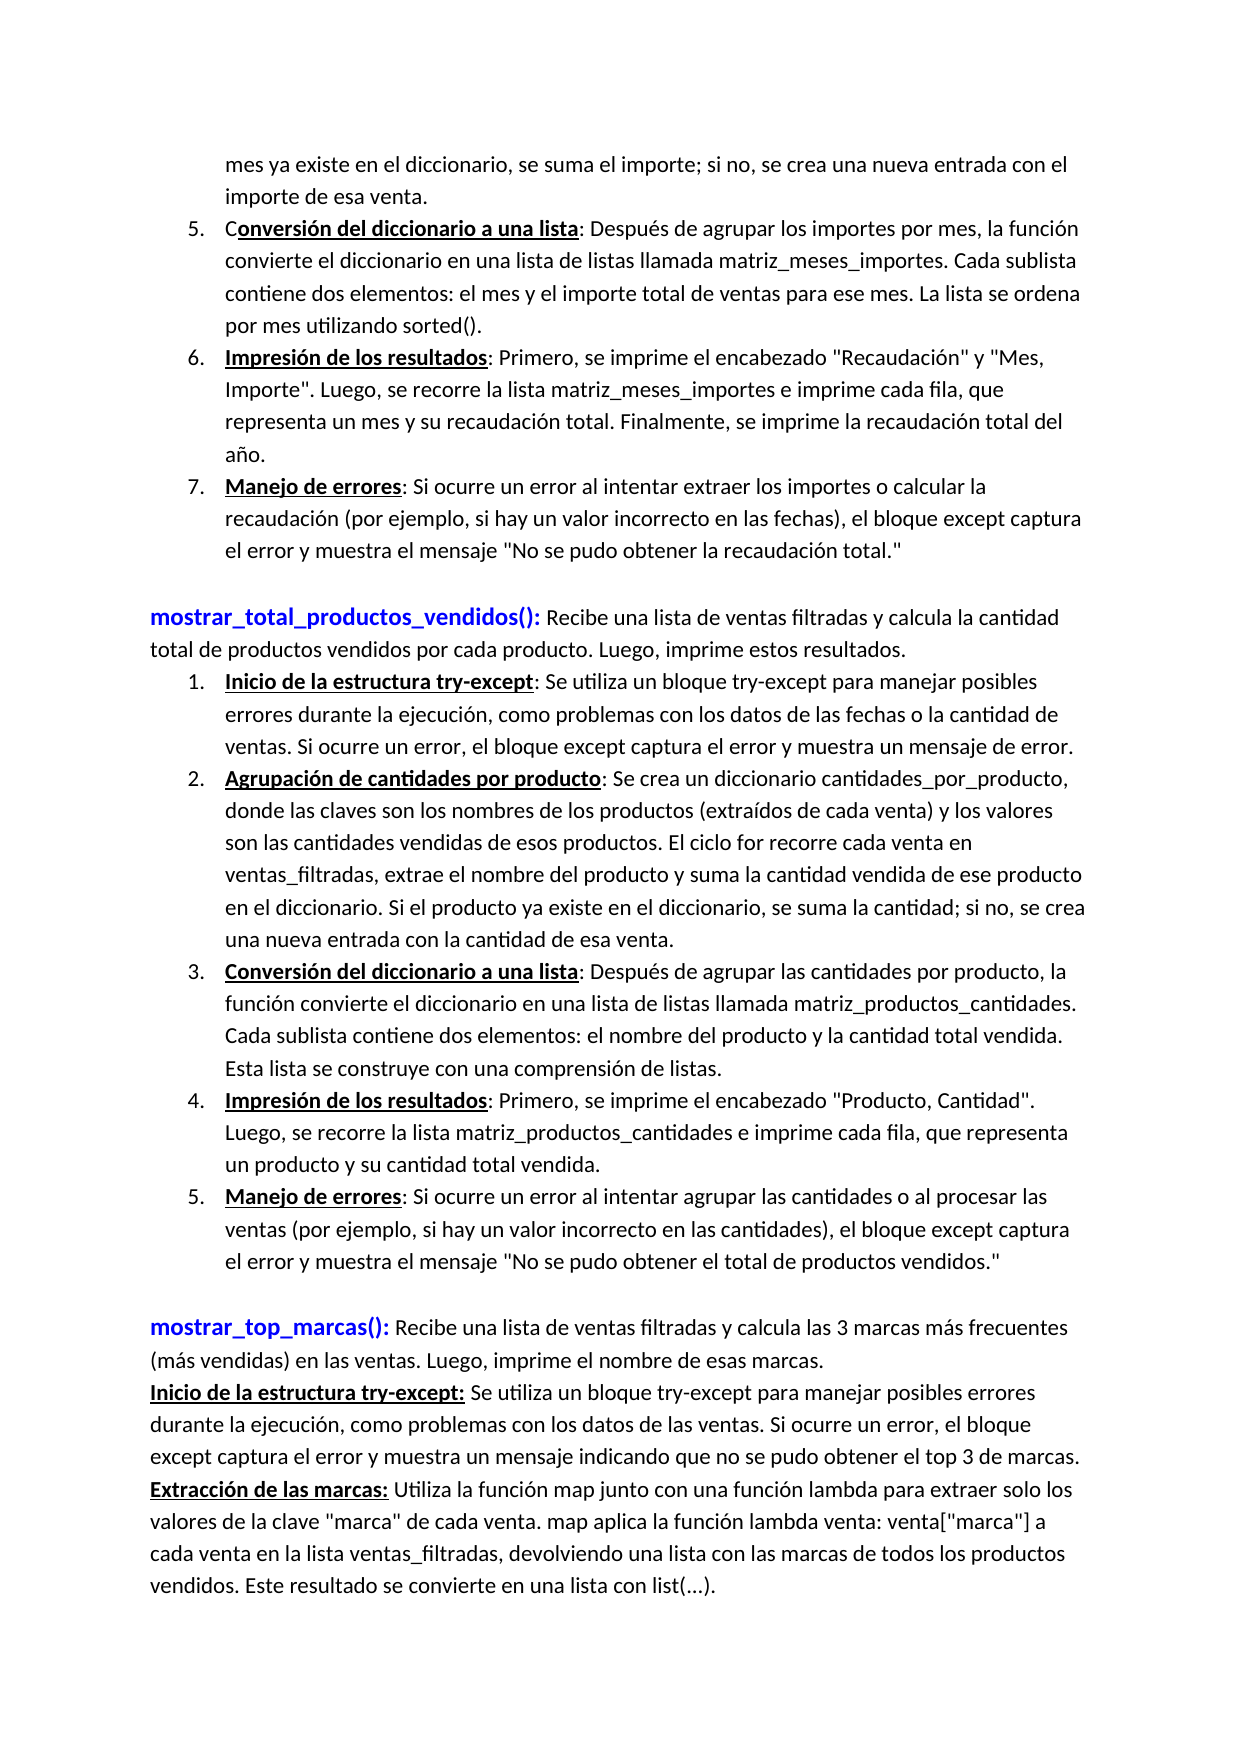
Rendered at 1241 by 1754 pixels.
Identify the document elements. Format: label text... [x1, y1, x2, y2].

list Conversión del diccionario a una lista: Después de agrupar las cantidades por producto, la función convierte el diccionario en una lista de listas llamada matriz_productos_cantidades. Cada sublista contiene dos elementos: el nombre del producto y la cantidad total vendida. Esta lista se construye con una comprensión de listas. [187, 957, 1090, 1082]
list Impresión de los resultados: Primero, se imprime el encabezado "Producto, Cantidad". Luego, se recorre la lista matriz_productos_cantidades e imprime cada fila, que representa un producto y su cantidad total vendida. [187, 1086, 1090, 1178]
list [187, 150, 1090, 210]
text mostrar_total_productos_vendidos(): Recibe una lista de ventas filtradas y calcula la cantidad total de productos vendidos por cada producto. Luego, imprime estos resultados. [150, 601, 1090, 663]
text Extracción de las marcas: Utiliza la función map junto con una función lambda para extraer solo los valores de la clave "marca" de cada venta. map aplica la función lambda venta: venta["marca"] a cada venta en la lista ventas_filtradas, devolviendo una lista con las marcas de todos los productos vendidos. Este resultado se convierte en una lista con list(...). [150, 1475, 1090, 1599]
text mostrar_top_marcas(): Recibe una lista de ventas filtradas y calcula las 3 marcas más frecuentes (más vendidas) en las ventas. Luego, imprime el nombre de esas marcas. [150, 1311, 1090, 1374]
list Manejo de errores: Si ocurre un error al intentar extraer los importes o calcular la recaudación (por ejemplo, si hay un valor incorrecto en las fechas), el bloque except captura el error y muestra el mensaje "No se pudo obtener la recaudación total." [187, 472, 1090, 564]
text Inicio de la estructura try-except: Se utiliza un bloque try-except para manejar posibles errores durante la ejecución, como problemas con los datos de las ventas. Si ocurre un error, el bloque except captura el error y muestra un mensaje indicando que no se pudo obtener el top 3 de marcas. [150, 1378, 1090, 1471]
list Manejo de errores: Si ocurre un error al intentar agrupar las cantidades o al procesar las ventas (por ejemplo, si hay un valor incorrecto en las cantidades), el bloque except captura el error y muestra el mensaje "No se pudo obtener el total de productos vendidos." [187, 1182, 1090, 1275]
list Inicio de la estructura try-except: Se utiliza un bloque try-except para manejar posibles errores durante la ejecución, como problemas con los datos de las fechas o la cantidad de ventas. Si ocurre un error, el bloque except captura el error y muestra un mensaje de error. [187, 667, 1090, 760]
list Conversión del diccionario a una lista: Después de agrupar los importes por mes, la función convierte el diccionario en una lista de listas llamada matriz_meses_importes. Cada sublista contiene dos elementos: el mes y el importe total de ventas para ese mes. La lista se ordena por mes utilizando sorted(). [187, 214, 1090, 339]
list Impresión de los resultados: Primero, se imprime el encabezado "Recaudación" y "Mes, Importe". Luego, se recorre la lista matriz_meses_importes e imprime cada fila, que representa un mes y su recaudación total. Finalmente, se imprime la recaudación total del año. [187, 343, 1090, 468]
list Agrupación de cantidades por producto: Se crea un diccionario cantidades_por_producto, donde las claves son los nombres de los productos (extraídos de cada venta) y los valores son las cantidades vendidas de esos productos. El ciclo for recorre cada venta en ventas_filtradas, extrae el nombre del producto y suma la cantidad vendida de ese producto en el diccionario. Si el producto ya existe en el diccionario, se suma la cantidad; si no, se crea una nueva entrada con la cantidad de esa venta. [187, 764, 1090, 953]
